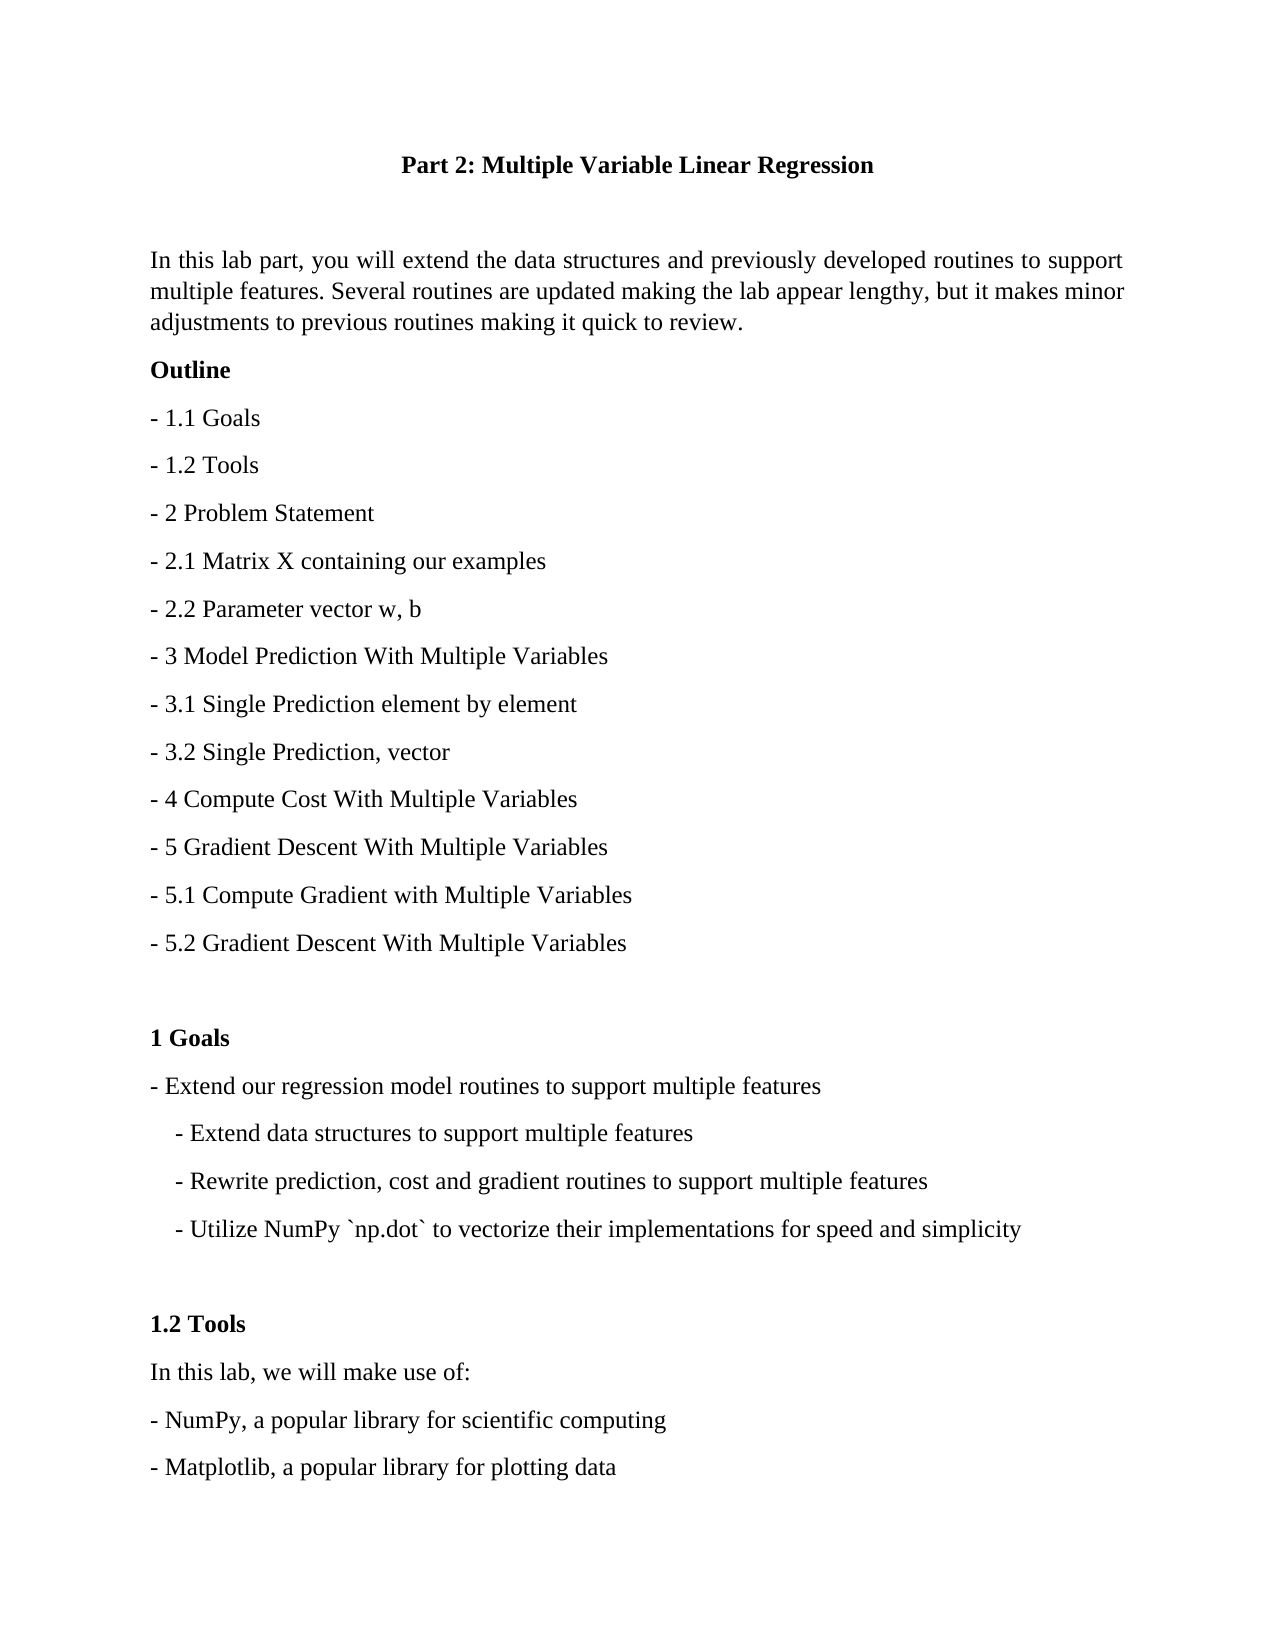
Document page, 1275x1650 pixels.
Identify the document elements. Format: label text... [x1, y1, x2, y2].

text - 5.2 Gradient Descent With Multiple Variables [150, 928, 1125, 956]
text - 4 Compute Cost With Multiple Variables [150, 784, 1125, 813]
text - Utilize NumPy `np.dot` to vectorize their implementations for speed and simplicity [150, 1214, 1125, 1243]
text - 3.2 Single Prediction, vector [150, 737, 1125, 766]
text - 2 Problem Statement [150, 498, 1125, 527]
text 1 Goals [150, 1023, 1125, 1052]
text - 3 Model Prediction With Multiple Variables [150, 641, 1125, 670]
text - 3.1 Single Prediction element by element [150, 689, 1125, 718]
text - Matplotlib, a popular library for plotting data [150, 1452, 1125, 1481]
text - NumPy, a popular library for scientific computing [150, 1405, 1125, 1433]
text - 2.1 Matrix X containing our examples [150, 546, 1125, 575]
text - Rewrite prediction, cost and gradient routines to support multiple features [150, 1166, 1125, 1195]
text In this lab part, you will extend the data structures and previously developed routines to support multiple features. Several routines are updated making the lab appear lengthy, but it makes minor adjustments to previous routines making it quick to review. [150, 245, 1125, 336]
text - 5 Gradient Descent With Multiple Variables [150, 832, 1125, 861]
text 1.2 Tools [150, 1309, 1125, 1338]
text In this lab, we will make use of: [150, 1357, 1125, 1386]
text - Extend data structures to support multiple features [150, 1118, 1125, 1147]
text - Extend our regression model routines to support multiple features [150, 1071, 1125, 1099]
text - 1.2 Tools [150, 451, 1125, 479]
text - 1.1 Goals [150, 403, 1125, 432]
text Part 2: Multiple Variable Linear Regression [150, 150, 1125, 179]
text - 2.2 Parameter vector w, b [150, 594, 1125, 622]
text Outline [150, 355, 1125, 384]
text - 5.1 Compute Gradient with Multiple Variables [150, 880, 1125, 909]
